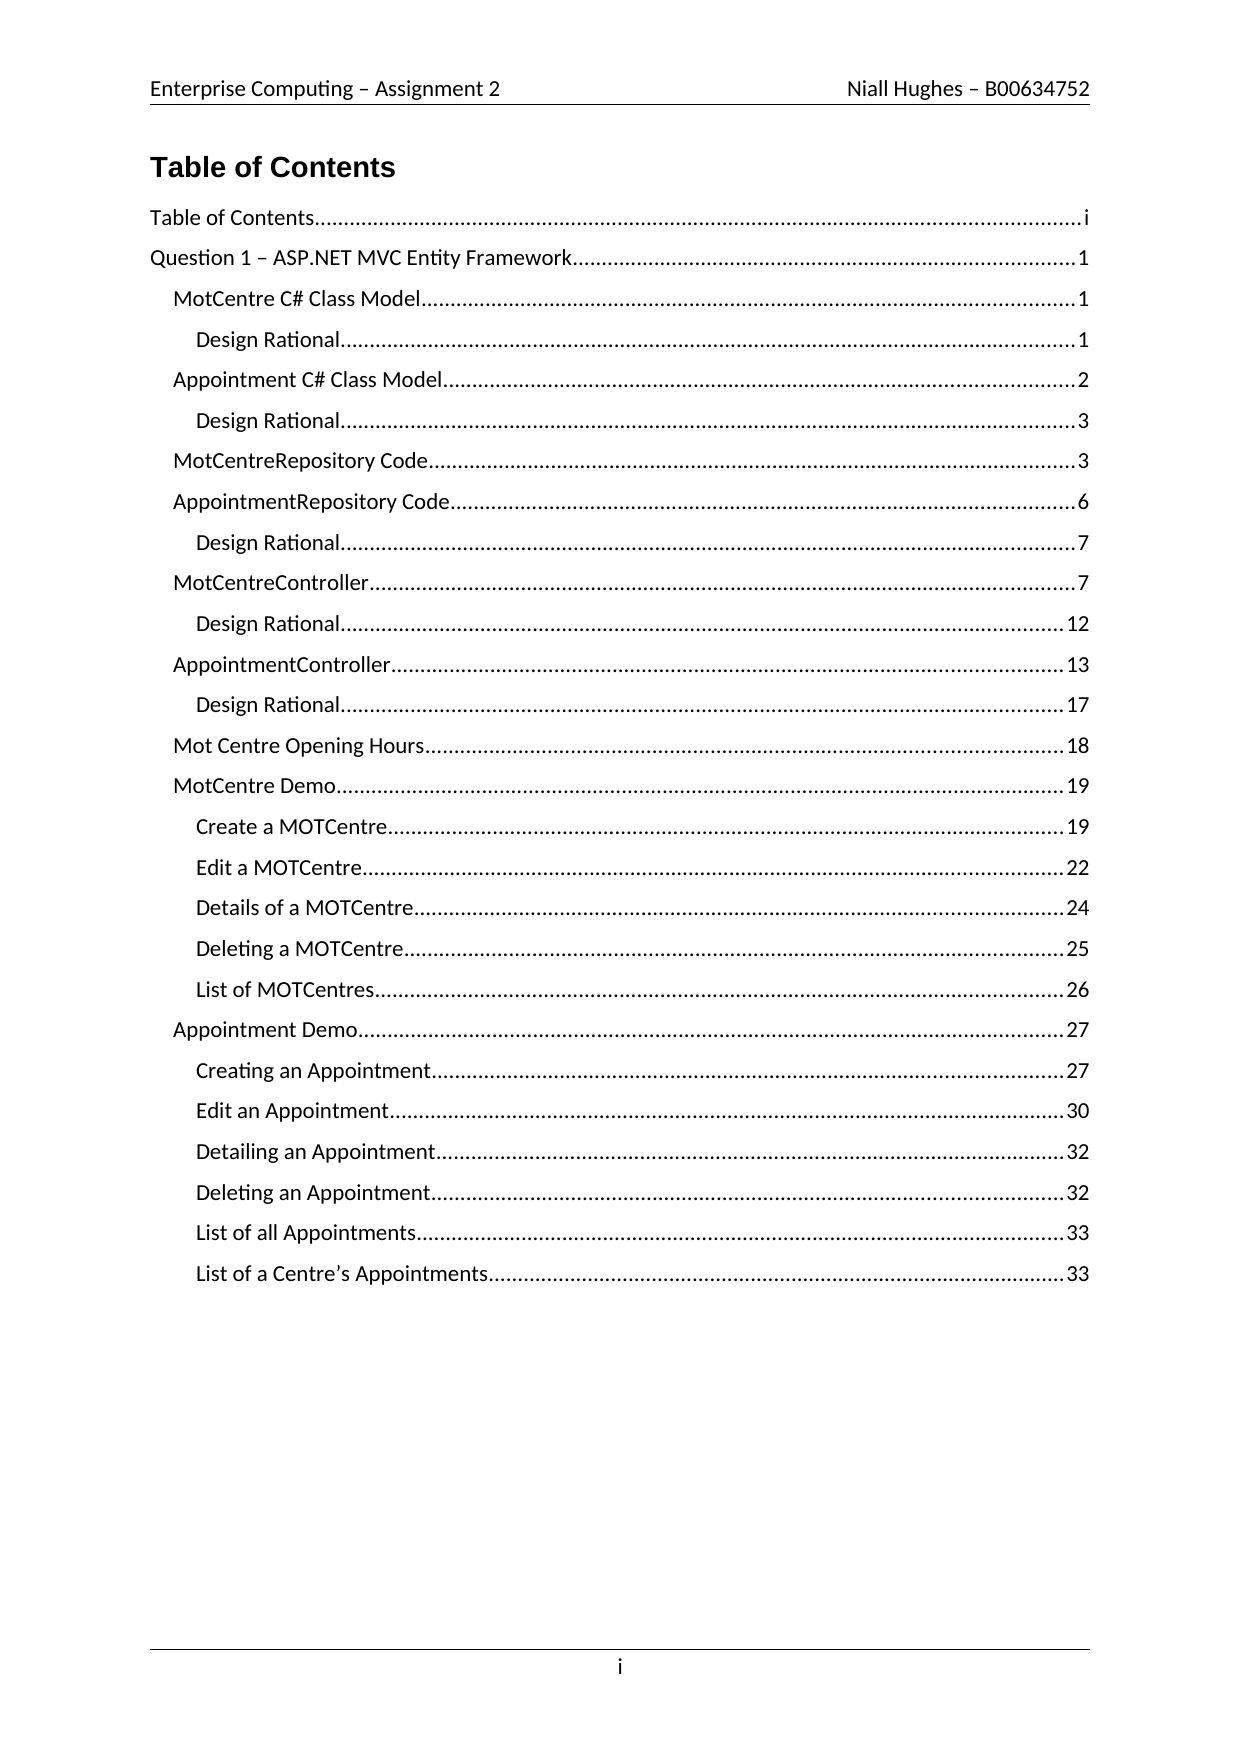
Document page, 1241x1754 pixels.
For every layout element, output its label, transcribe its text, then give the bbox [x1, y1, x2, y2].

subtitle Table of Contents [150, 150, 1090, 183]
text Create a MOTCentre 19 [196, 812, 1090, 840]
text Design Rational 3 [196, 406, 1090, 434]
text MotCentre Demo 19 [173, 772, 1090, 799]
text List of MOTCentres 26 [196, 975, 1090, 1003]
text Creating an Appointment 27 [196, 1056, 1090, 1084]
text Deleting a MOTCentre 25 [196, 934, 1090, 962]
text AppointmentController 13 [173, 650, 1090, 678]
text List of all Appointments 33 [196, 1218, 1090, 1246]
text Design Rational 1 [196, 325, 1090, 353]
text Edit an Appointment 30 [196, 1097, 1090, 1124]
text Deleting an Appointment 32 [196, 1178, 1090, 1206]
text Appointment Demo 27 [173, 1015, 1090, 1043]
text Design Rational 7 [196, 528, 1090, 556]
text Question 1 – ASP.NET MVC Entity Framework 1 [150, 243, 1090, 271]
text Mot Centre Opening Hours 18 [173, 731, 1090, 759]
text List of a Centre’s Appointments 33 [196, 1259, 1090, 1287]
text MotCentreRepository Code 3 [173, 447, 1090, 474]
text Table of Contents i [150, 203, 1090, 231]
text Appointment C# Class Model 2 [173, 365, 1090, 393]
text Details of a MOTCentre 24 [196, 893, 1090, 921]
text MotCentreController 7 [173, 568, 1090, 596]
text Detailing an Appointment 32 [196, 1137, 1090, 1165]
text Edit a MOTCentre 22 [196, 853, 1090, 881]
text Design Rational 12 [196, 609, 1090, 637]
text MotCentre C# Class Model 1 [173, 284, 1090, 312]
text Design Rational 17 [196, 690, 1090, 718]
text AppointmentRepository Code 6 [173, 487, 1090, 515]
